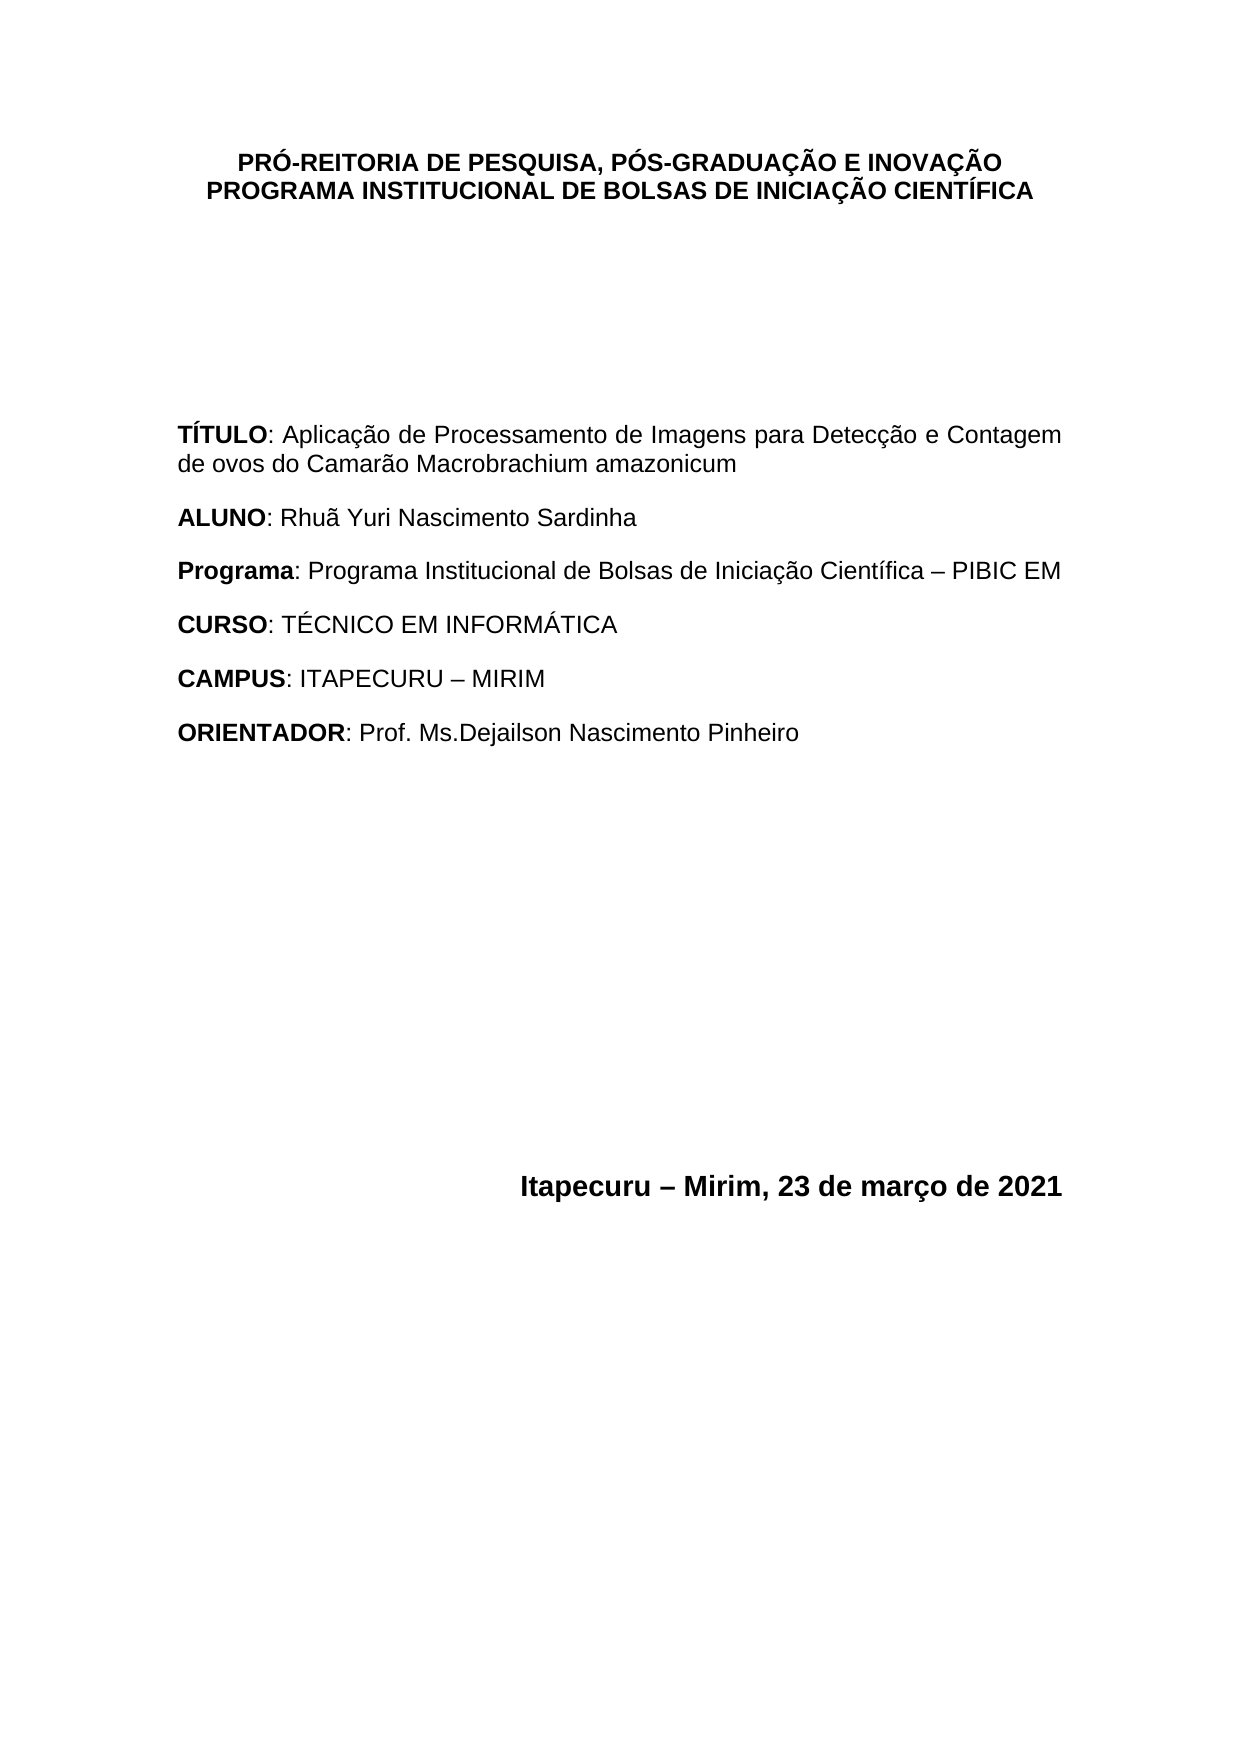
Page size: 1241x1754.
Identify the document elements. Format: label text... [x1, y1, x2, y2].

text TÍTULO: Aplicação de Processamento de Imagens para Detecção e Contagem de ovos do Camarão Macrobrachium amazonicum [177, 420, 1063, 478]
text PRÓ-REITORIA DE PESQUISA, PÓS-GRADUAÇÃO E INOVAÇÃO [177, 148, 1063, 176]
text PROGRAMA INSTITUCIONAL DE BOLSAS DE INICIAÇÃO CIENTÍFICA [177, 176, 1063, 205]
text CURSO: TÉCNICO EM INFORMÁTICA [177, 610, 1063, 639]
text ALUNO: Rhuã Yuri Nascimento Sardinha [177, 503, 1063, 531]
text Programa: Programa Institucional de Bolsas de Iniciação Científica – PIBIC EM [177, 556, 1063, 585]
text ORIENTADOR: Prof. Ms.Dejailson Nascimento Pinheiro [177, 718, 1063, 746]
text Itapecuru – Mirim, 23 de março de 2021 [177, 1169, 1063, 1203]
text CAMPUS: ITAPECURU – MIRIM [177, 664, 1063, 693]
